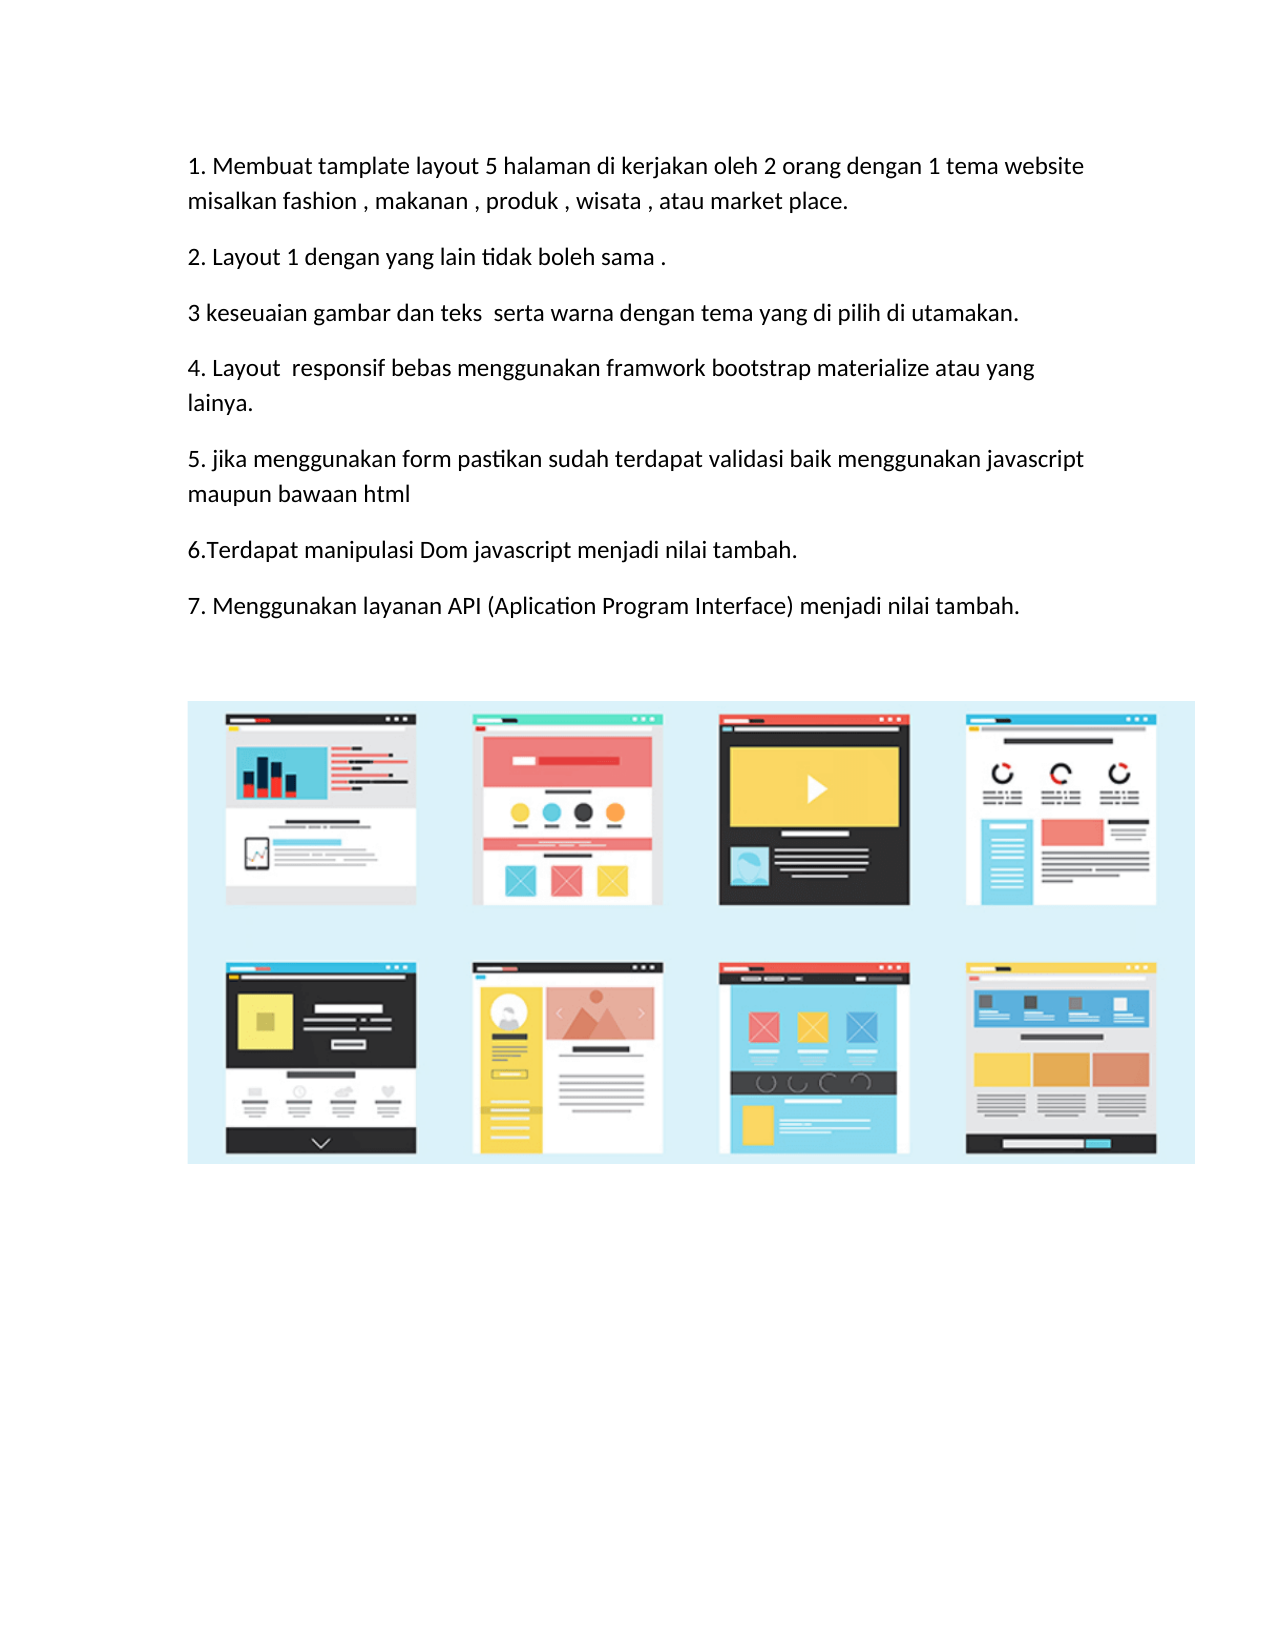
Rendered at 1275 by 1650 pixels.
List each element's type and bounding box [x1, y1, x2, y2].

picture [187, 701, 1195, 1164]
